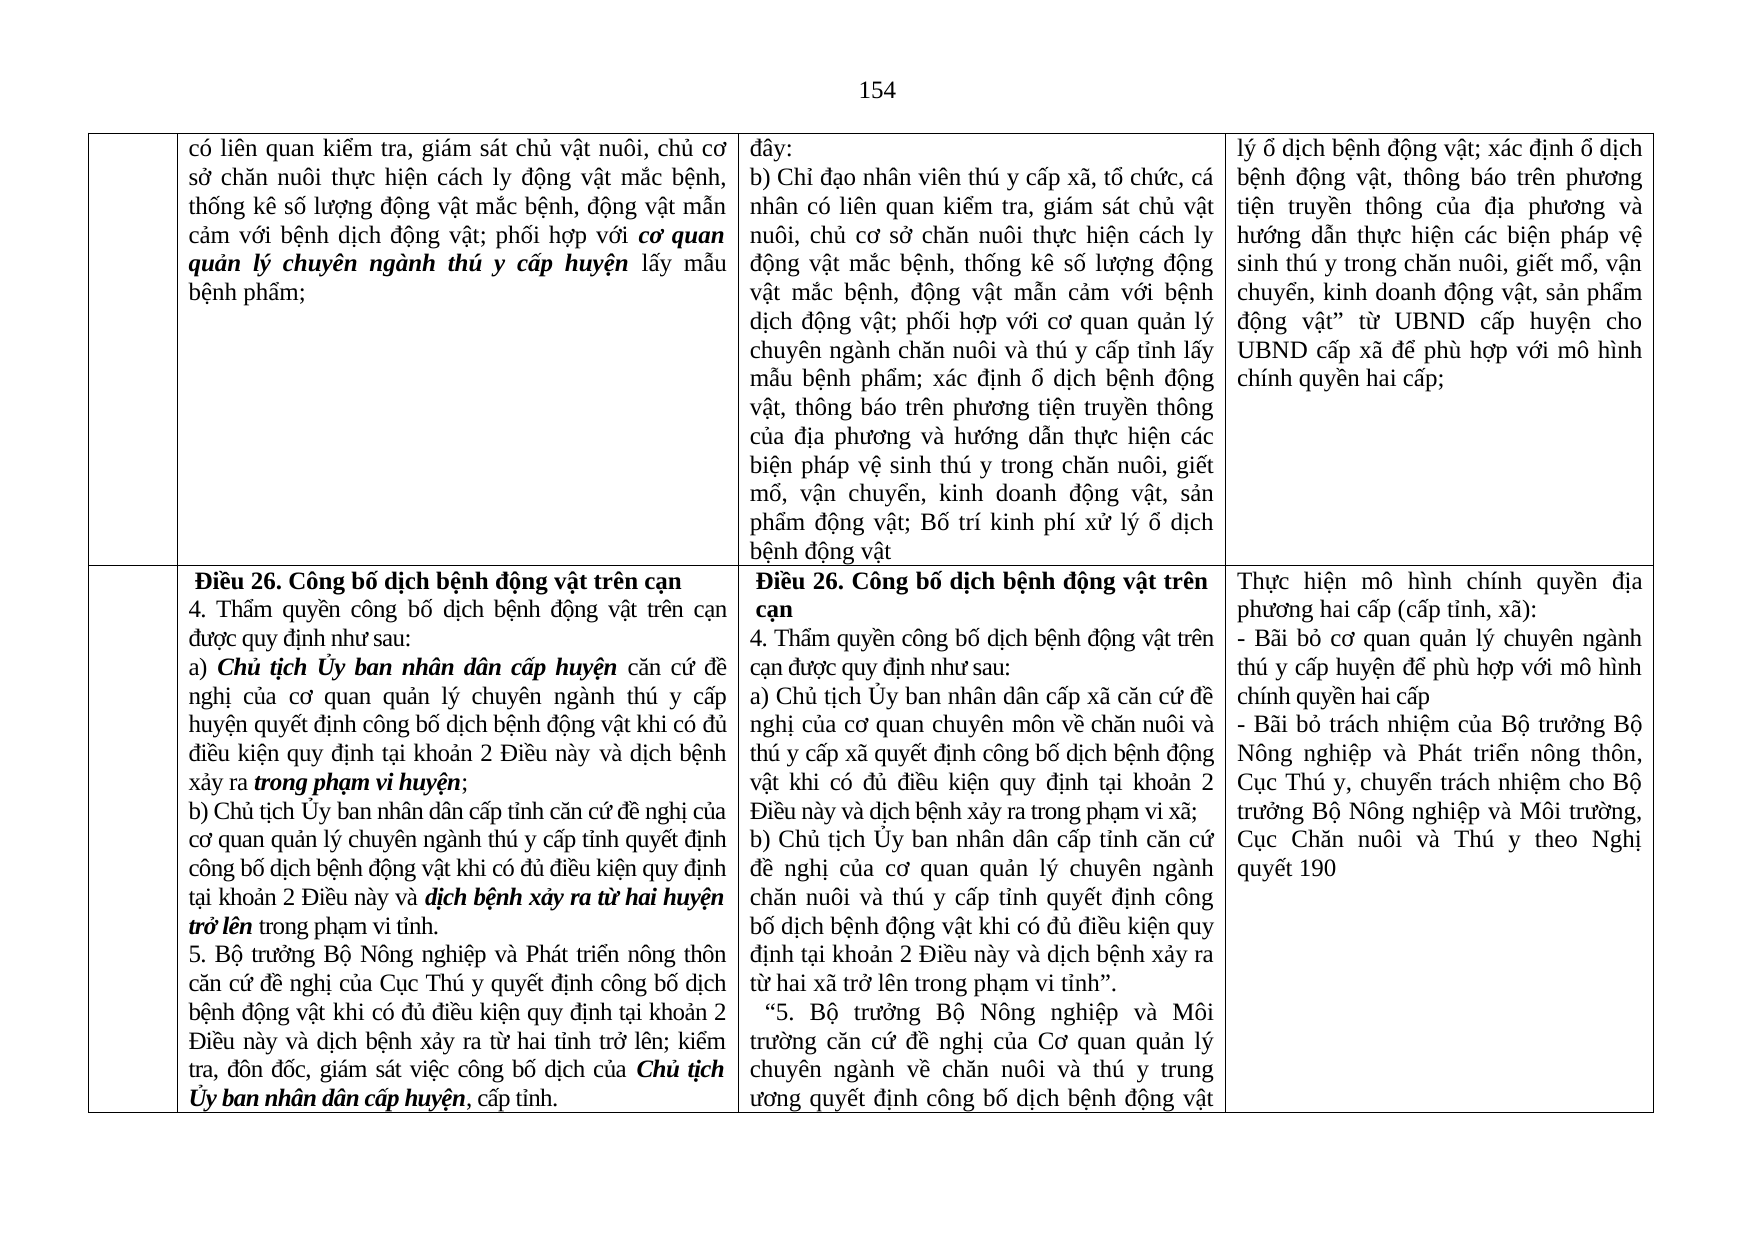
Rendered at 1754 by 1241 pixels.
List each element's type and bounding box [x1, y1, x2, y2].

table_cell [739, 566, 1225, 1112]
table_cell [89, 566, 177, 1112]
table_cell [178, 566, 738, 1112]
table_cell [1226, 566, 1653, 1112]
table_cell [739, 134, 1225, 565]
table_cell [1226, 134, 1653, 565]
table_cell [89, 134, 177, 565]
table_cell [178, 134, 738, 565]
